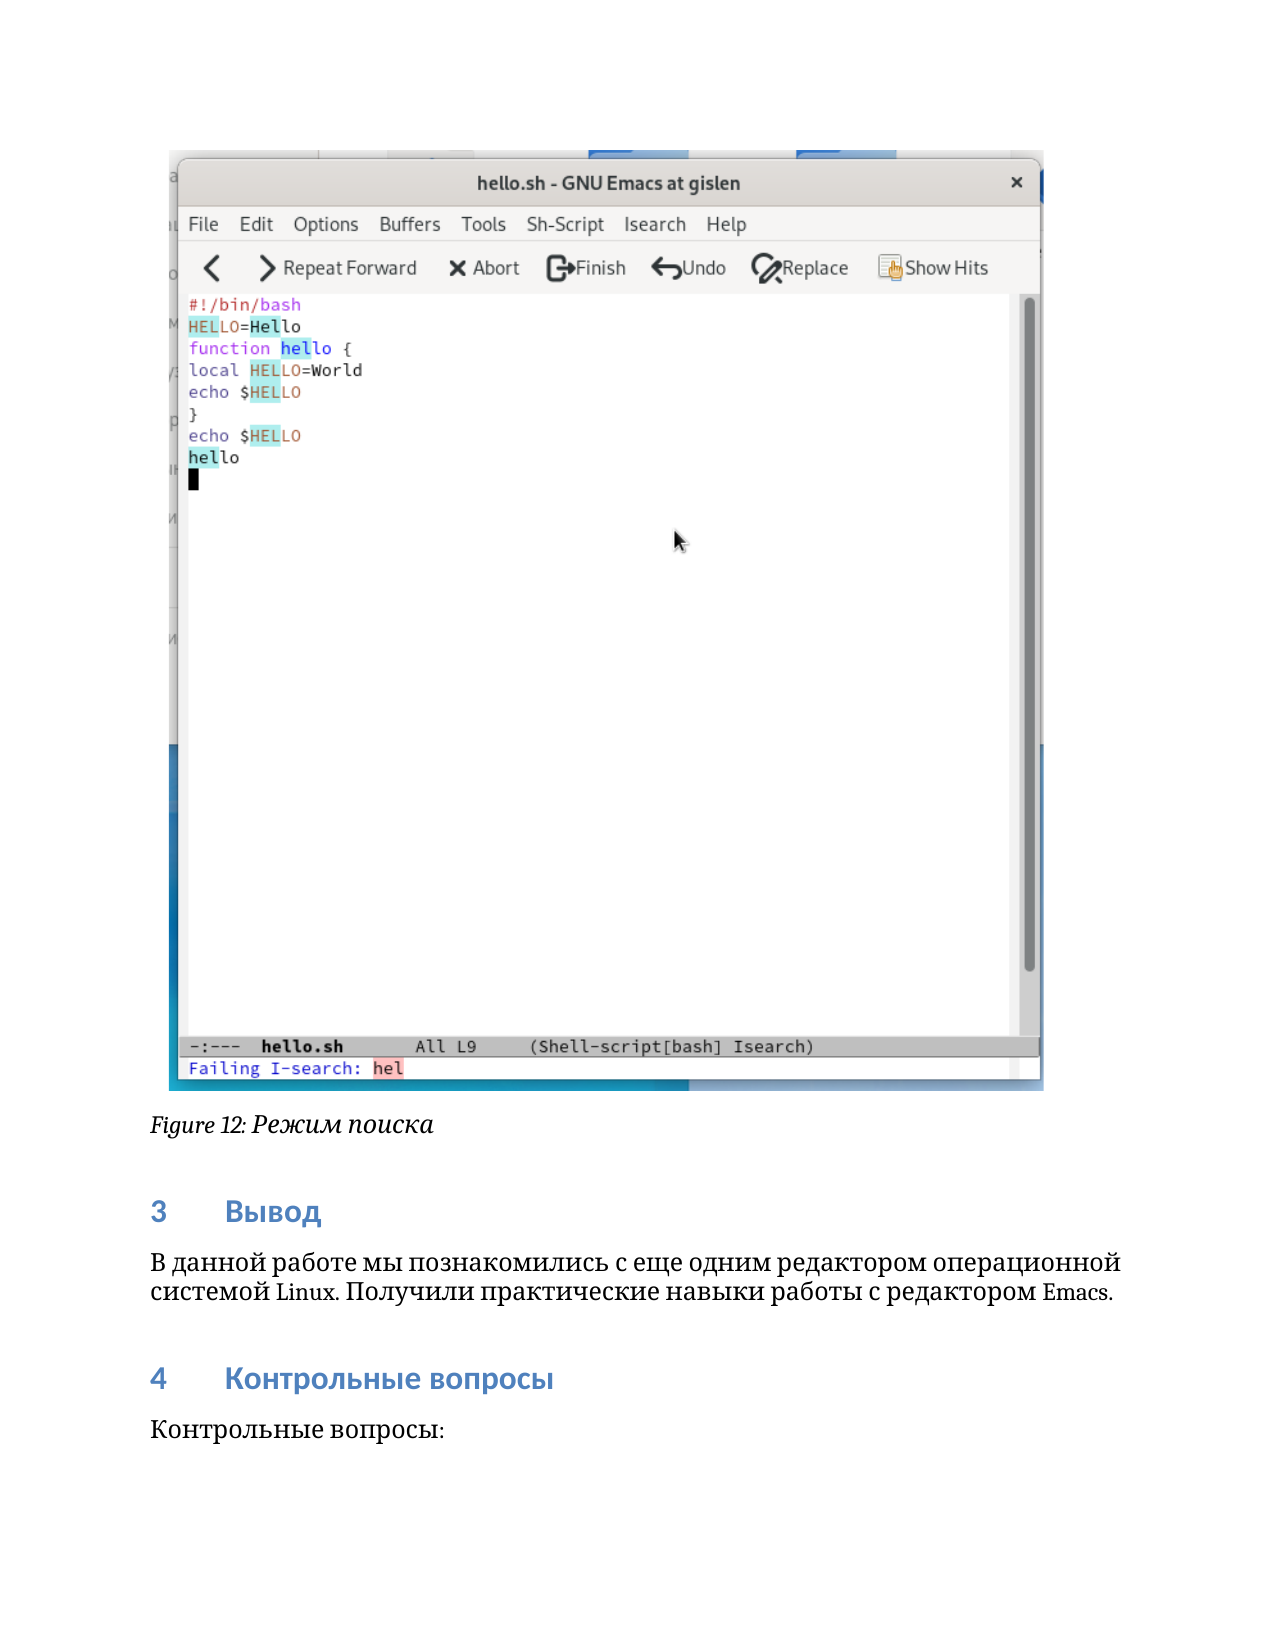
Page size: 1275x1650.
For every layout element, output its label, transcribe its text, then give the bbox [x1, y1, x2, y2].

subtitle 4 Контрольные вопросы [150, 1357, 1125, 1398]
picture [168, 150, 1044, 1091]
text В данной работе мы познакомились с еще одним редактором операционной системой Linux. Получили практические навыки работы с редактором Emacs. [150, 1249, 1125, 1307]
text Figure 12: Режим поиска [150, 1111, 1125, 1140]
text Контрольные вопросы: [150, 1416, 1125, 1445]
subtitle 3 Вывод [150, 1190, 1125, 1231]
